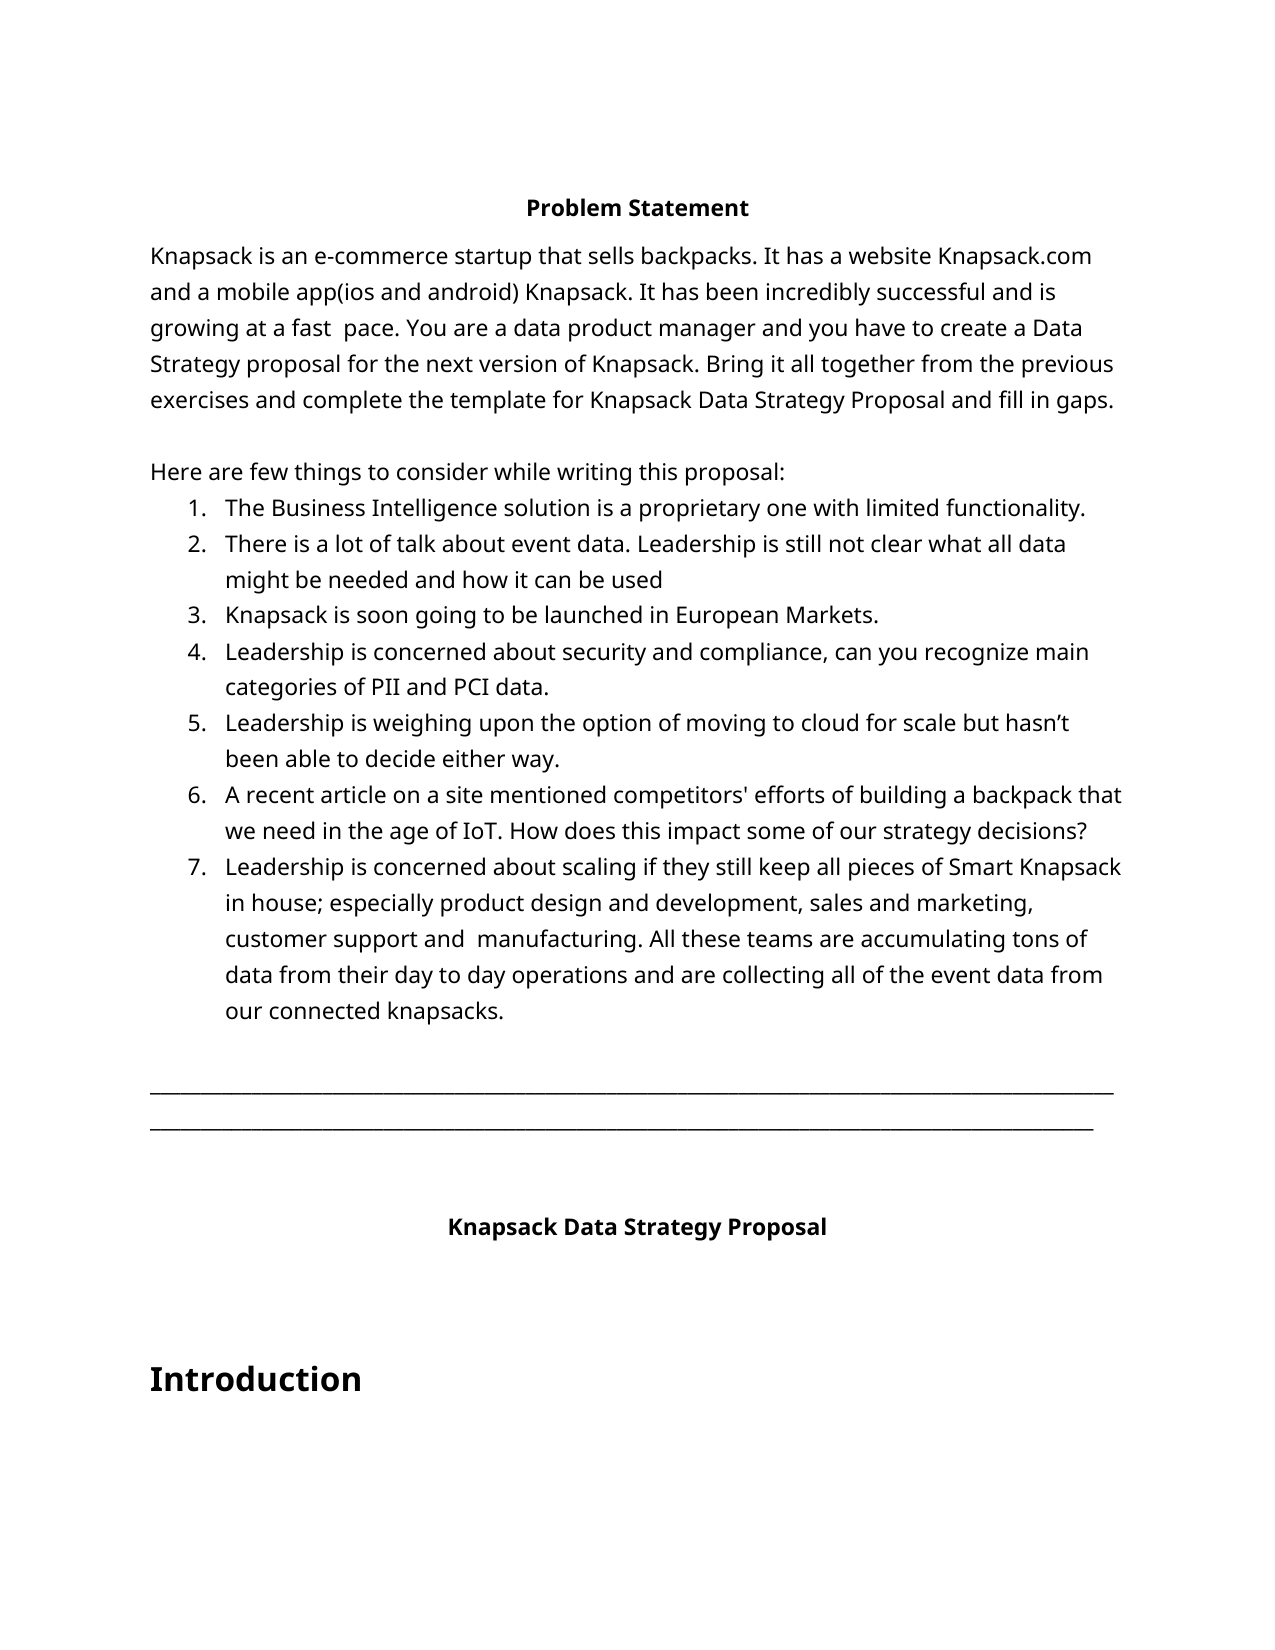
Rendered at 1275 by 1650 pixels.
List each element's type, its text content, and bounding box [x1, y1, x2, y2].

list Leadership is concerned about scaling if they still keep all pieces of Smart Knapsack in house; especially product design and development, sales and marketing, customer support and manufacturing. All these teams are accumulating tons of data from their day to day operations and are collecting all of the event data from our connected knapsacks. [187, 851, 1125, 1026]
text Here are few things to consider while writing this proposal: [150, 456, 1125, 487]
text ____________________________________________________________________________________________________________________________________________________________________________________________ [150, 1067, 1125, 1134]
list The Business Intelligence solution is a proprietary one with limited functionality. [187, 492, 1125, 523]
text Knapsack Data Strategy Proposal [150, 1210, 1125, 1242]
subtitle Introduction [150, 1356, 1125, 1401]
list Knapsack is soon going to be launched in European Markets. [187, 599, 1125, 631]
list Leadership is weighing upon the option of moving to cloud for scale but hasn’t been able to decide either way. [187, 707, 1125, 774]
text Knapsack is an e-commerce startup that sells backpacks. It has a website Knapsack.com and a mobile app(ios and android) Knapsack. It has been incredibly successful and is growing at a fast pace. You are a data product manager and you have to create a Data Strategy proposal for the next version of Knapsack. Bring it all together from the previous exercises and complete the template for Knapsack Data Strategy Proposal and fill in gaps. [150, 240, 1125, 415]
list A recent article on a site mentioned competitors' efforts of building a backpack that we need in the age of IoT. How does this impact some of our strategy decisions? [187, 779, 1125, 846]
subtitle Problem Statement [150, 192, 1125, 223]
list There is a lot of talk about event data. Leadership is still not clear what all data might be needed and how it can be used [187, 528, 1125, 595]
list Leadership is concerned about security and compliance, can you recognize main categories of PII and PCI data. [187, 635, 1125, 703]
